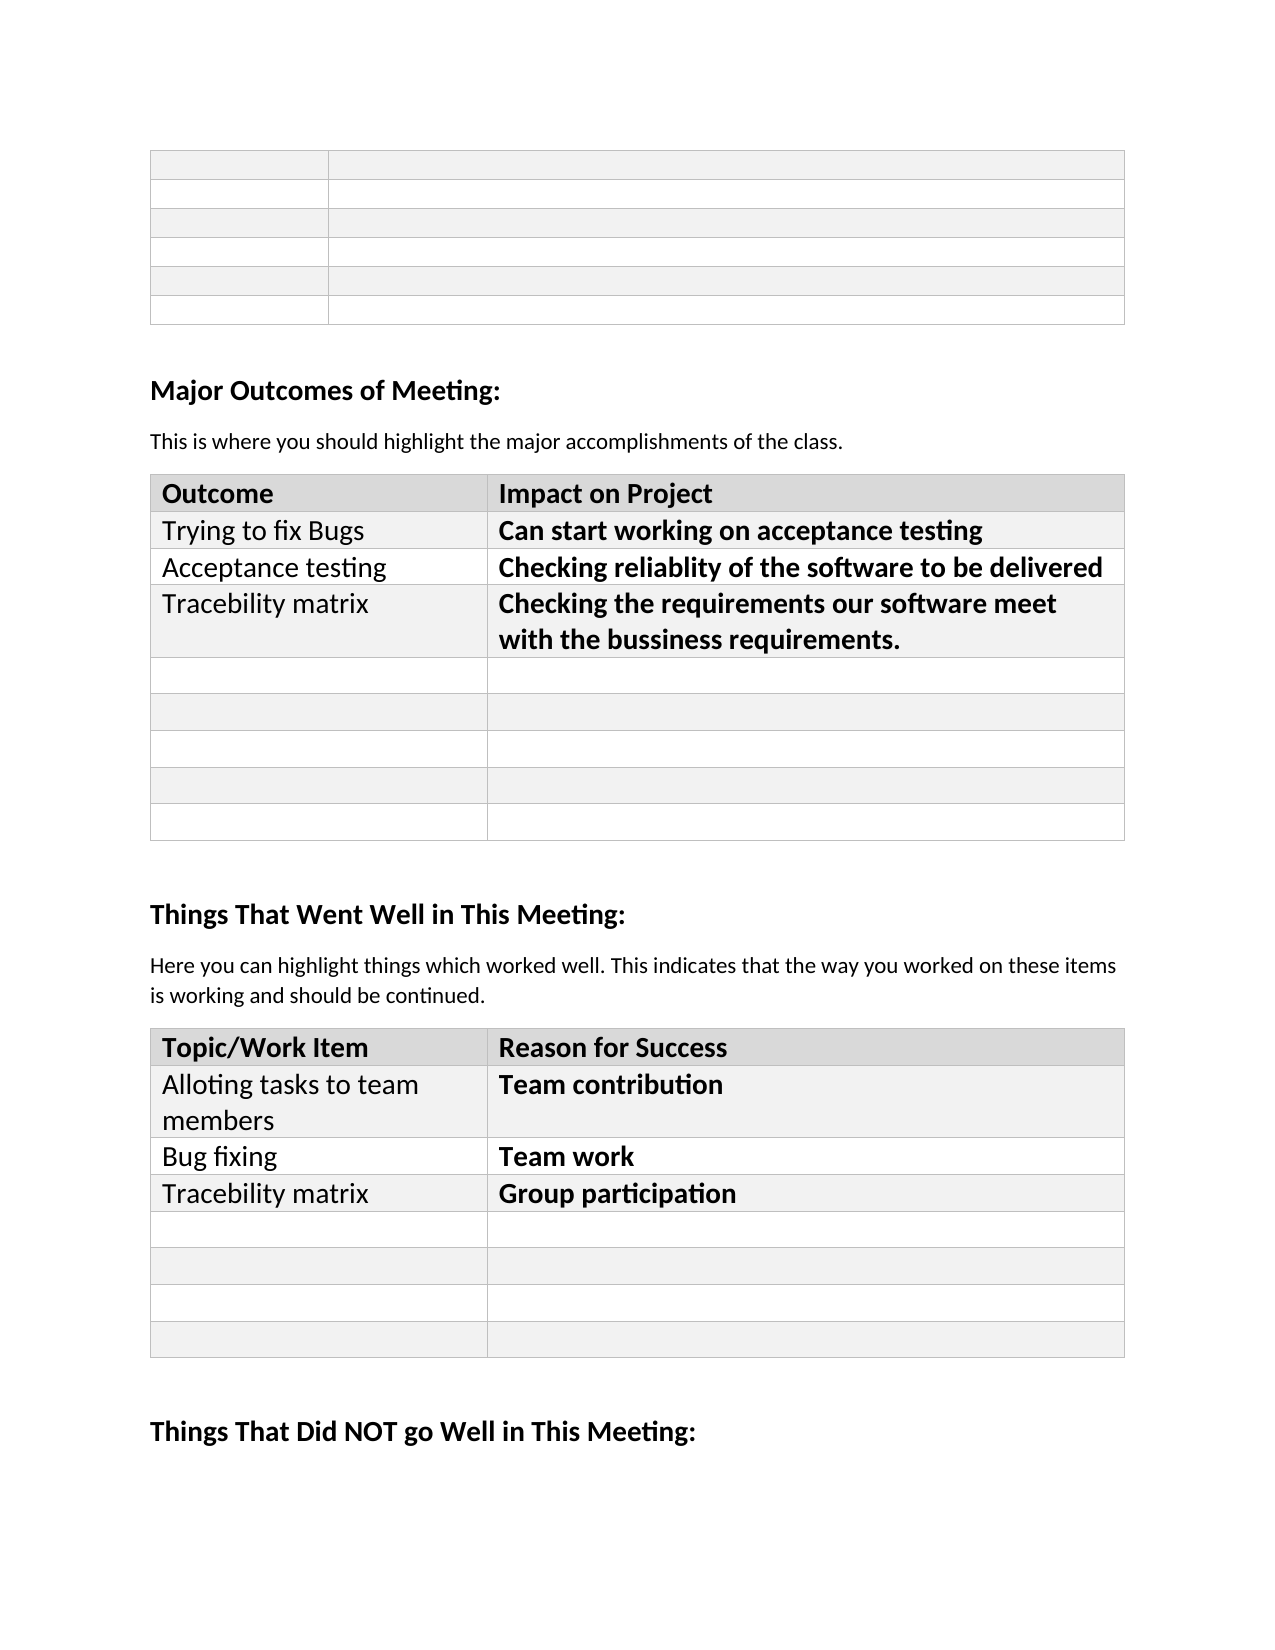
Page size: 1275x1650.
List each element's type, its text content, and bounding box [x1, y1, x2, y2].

table_cell Checking the requirements our software meet with the bussiness requirements. [488, 585, 1124, 657]
table_cell Team contribution [488, 1066, 1124, 1137]
table_cell [151, 658, 487, 693]
table_cell Tracebility matrix [151, 585, 487, 657]
table_cell Team work [488, 1138, 1124, 1174]
table_header Impact on Project [488, 475, 1124, 511]
table_cell Checking reliablity of the software to be delivered [488, 549, 1124, 584]
table_cell [329, 267, 1124, 295]
table_cell [151, 1285, 487, 1321]
table_cell [329, 151, 1124, 179]
table_cell [151, 694, 487, 730]
table_cell [488, 804, 1124, 840]
table_cell [151, 180, 328, 208]
table_cell Acceptance testing [151, 549, 487, 584]
table_cell [329, 209, 1124, 237]
table_cell [151, 1248, 487, 1284]
table_cell [488, 768, 1124, 803]
table_cell [151, 804, 487, 840]
table_cell Trying to fix Bugs [151, 512, 487, 548]
text Major Outcomes of Meeting: [150, 372, 1125, 408]
table_header Outcome [151, 475, 487, 511]
table_cell Alloting tasks to team members [151, 1066, 487, 1137]
table_cell [151, 296, 328, 324]
table_cell [329, 180, 1124, 208]
table_cell [488, 694, 1124, 730]
table_cell Can start working on acceptance testing [488, 512, 1124, 548]
table_cell [488, 731, 1124, 767]
table_header Topic/Work Item [151, 1029, 487, 1065]
table_cell [151, 151, 328, 179]
table_cell [151, 267, 328, 295]
table_cell [329, 296, 1124, 324]
text Things That Did NOT go Well in This Meeting: [150, 1413, 1125, 1449]
table_header Reason for Success [488, 1029, 1124, 1065]
table_cell [488, 1322, 1124, 1357]
table_cell [329, 238, 1124, 266]
table_cell Bug fixing [151, 1138, 487, 1174]
text This is where you should highlight the major accomplishments of the class. [150, 427, 1125, 455]
table_cell Tracebility matrix [151, 1175, 487, 1211]
text Things That Went Well in This Meeting: [150, 896, 1125, 932]
table_cell [151, 731, 487, 767]
table_cell [488, 1248, 1124, 1284]
table_cell Group participation [488, 1175, 1124, 1211]
table_cell [151, 768, 487, 803]
table_cell [488, 1285, 1124, 1321]
text Here you can highlight things which worked well. This indicates that the way you worked on these items is working and should be continued. [150, 951, 1125, 1009]
table_cell [488, 658, 1124, 693]
table_cell [151, 1212, 487, 1247]
table_cell [151, 1322, 487, 1357]
table_cell [151, 238, 328, 266]
table_cell [151, 209, 328, 237]
table_cell [488, 1212, 1124, 1247]
